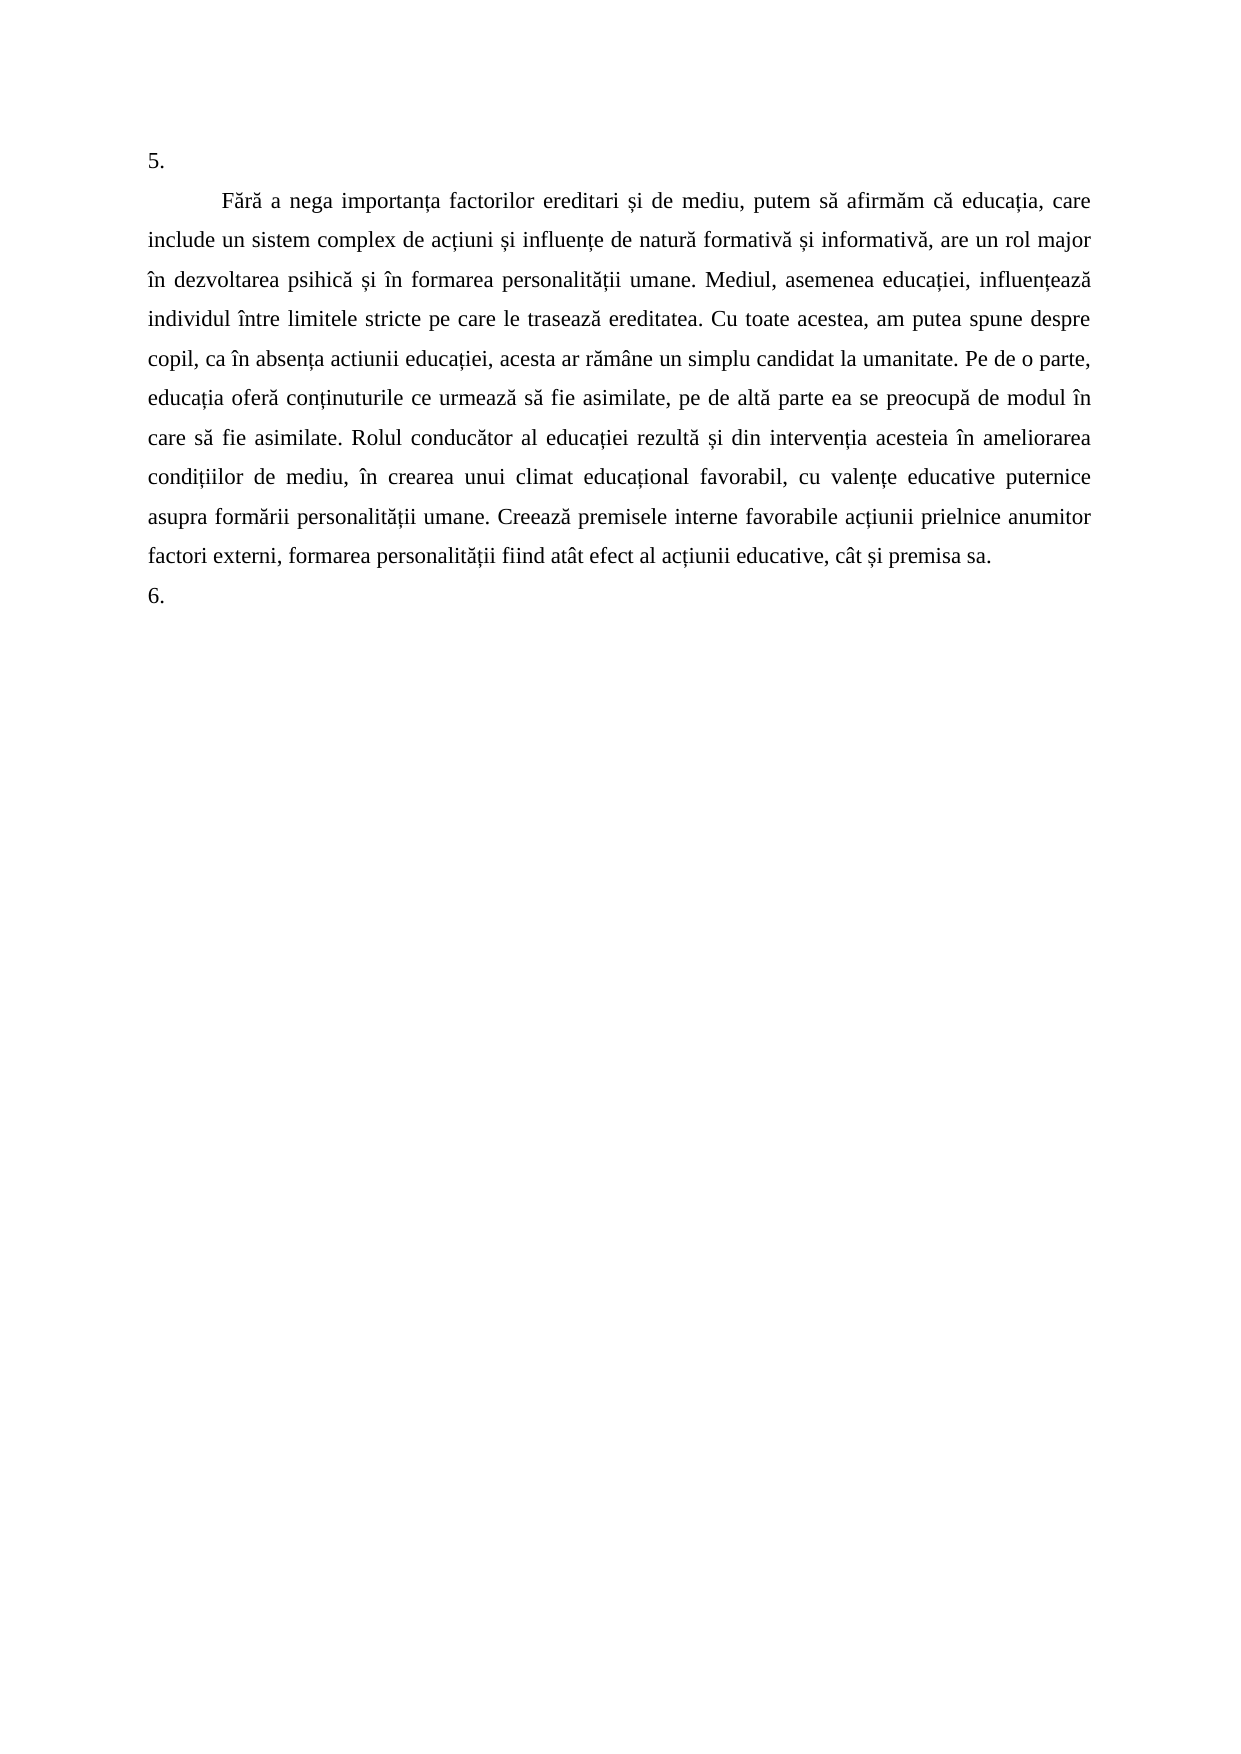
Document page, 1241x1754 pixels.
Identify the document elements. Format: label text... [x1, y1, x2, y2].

text 5. [148, 148, 1093, 174]
text 6. [148, 582, 1093, 608]
text Fără a nega importanța factorilor ereditari și de mediu, putem să afirmăm că educația, care include un sistem complex de acțiuni și influențe de natură formativă și informativă, are un rol major în dezvoltarea psihică și în formarea personalității umane. Mediul, asemenea educației, influențează individul între limitele stricte pe care le trasează ereditatea. Cu toate acestea, am putea spune despre copil, ca în absența actiunii educației, acesta ar rămâne un simplu candidat la umanitate. Pe de o parte, educația oferă conținuturile ce urmează să fie asimilate, pe de altă parte ea se preocupă de modul în care să fie asimilate. Rolul conducător al educației rezultă și din intervenția acesteia în ameliorarea condițiilor de mediu, în crearea unui climat educațional favorabil, cu valențe educative puternice asupra formării personalității umane. Creează premisele interne favorabile acțiunii prielnice anumitor factori externi, formarea personalității fiind atât efect al acțiunii educative, cât și premisa sa. [148, 187, 1093, 569]
